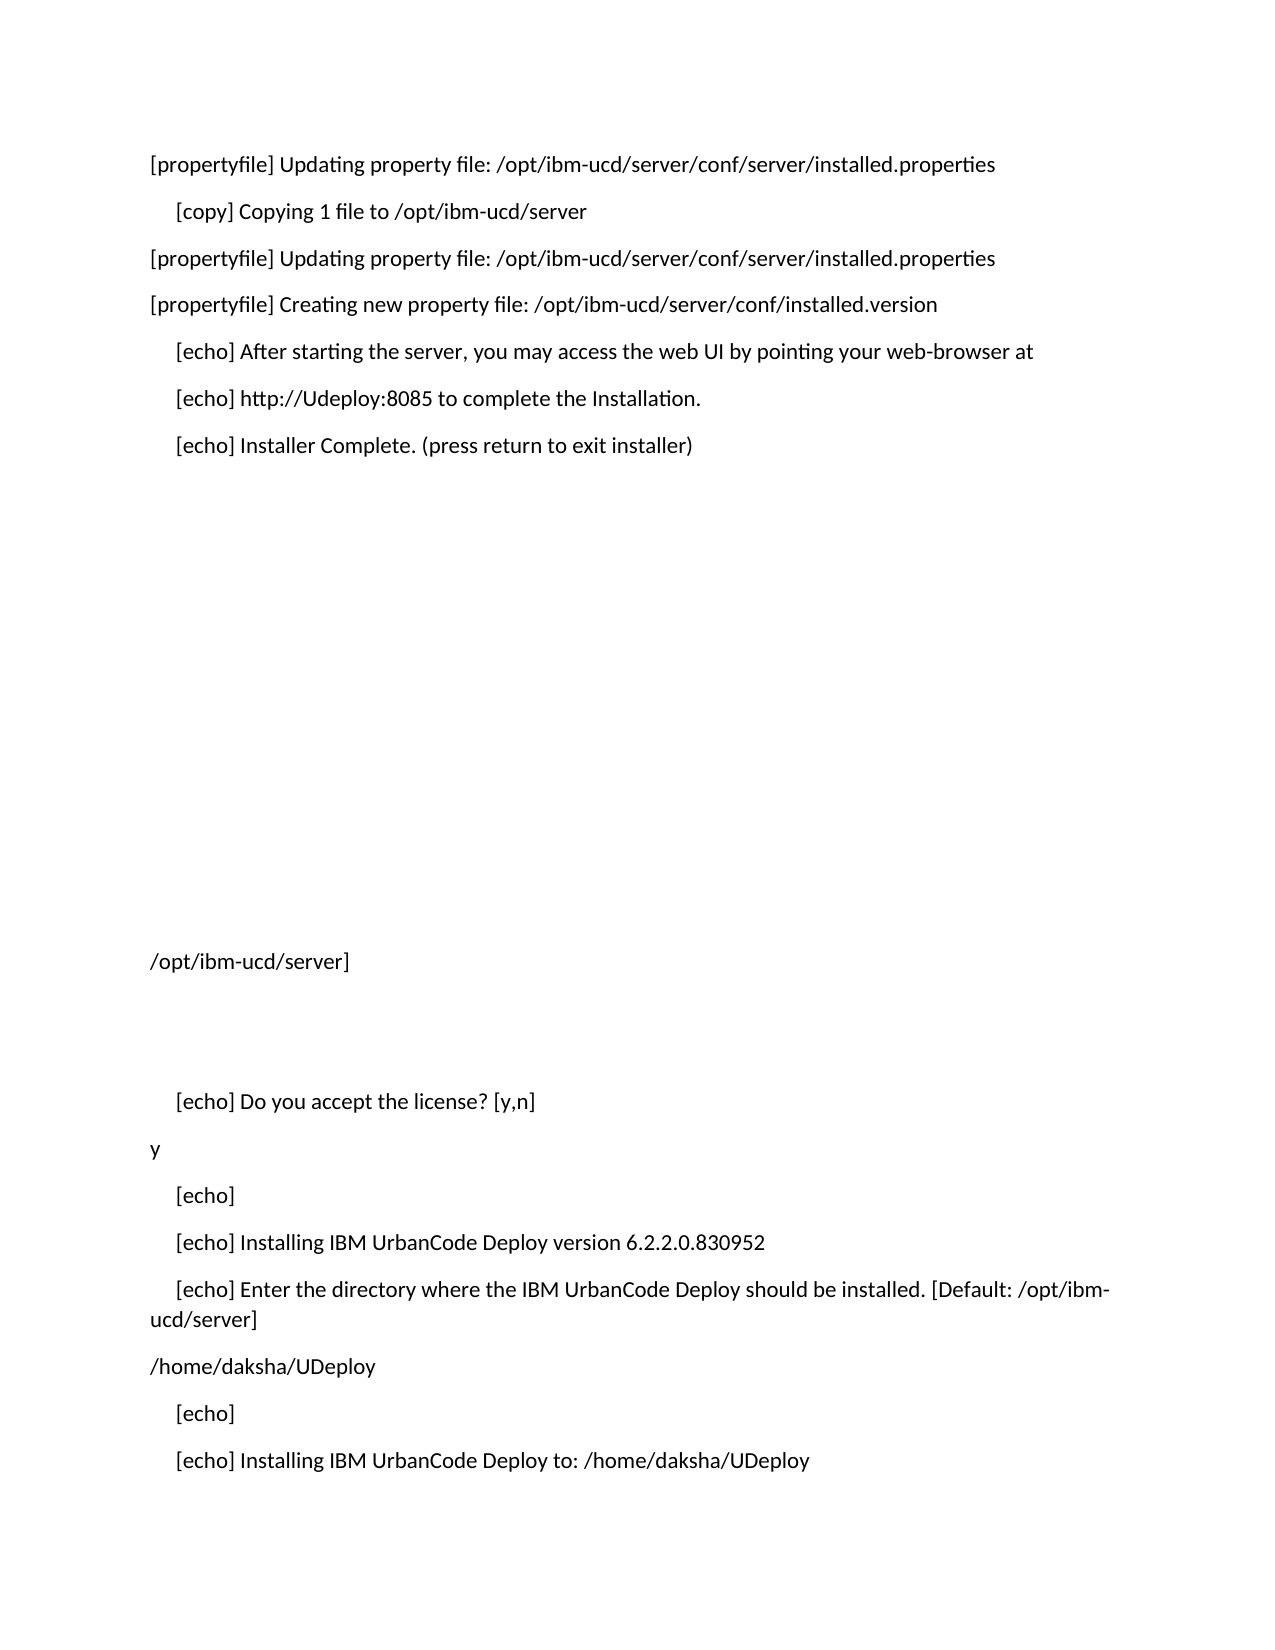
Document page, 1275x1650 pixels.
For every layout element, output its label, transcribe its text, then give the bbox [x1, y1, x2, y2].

text [echo] Installer Complete. (press return to exit installer) [150, 431, 1125, 459]
text [copy] Copying 1 file to /opt/ibm-ucd/server [150, 197, 1125, 225]
text [echo] Do you accept the license? [y,n] [150, 1087, 1125, 1116]
text [propertyfile] Updating property file: /opt/ibm-ucd/server/conf/server/installed.properties [150, 150, 1125, 178]
text [echo] After starting the server, you may access the web UI by pointing your web-browser at [150, 337, 1125, 366]
text [echo] Enter the directory where the IBM UrbanCode Deploy should be installed. [Default: /opt/ibm-ucd/server] [150, 1275, 1125, 1333]
text [propertyfile] Updating property file: /opt/ibm-ucd/server/conf/server/installed.properties [150, 244, 1125, 272]
text [echo] [150, 1181, 1125, 1209]
text y [150, 1134, 1125, 1162]
text /opt/ibm-ucd/server] [150, 947, 1125, 975]
text /home/daksha/UDeploy [150, 1352, 1125, 1380]
text [echo] Installing IBM UrbanCode Deploy to: /home/daksha/UDeploy [150, 1446, 1125, 1474]
text [propertyfile] Creating new property file: /opt/ibm-ucd/server/conf/installed.version [150, 291, 1125, 319]
text [echo] Installing IBM UrbanCode Deploy version 6.2.2.0.830952 [150, 1228, 1125, 1256]
text [echo] http://Udeploy:8085 to complete the Installation. [150, 384, 1125, 412]
text [echo] [150, 1399, 1125, 1427]
